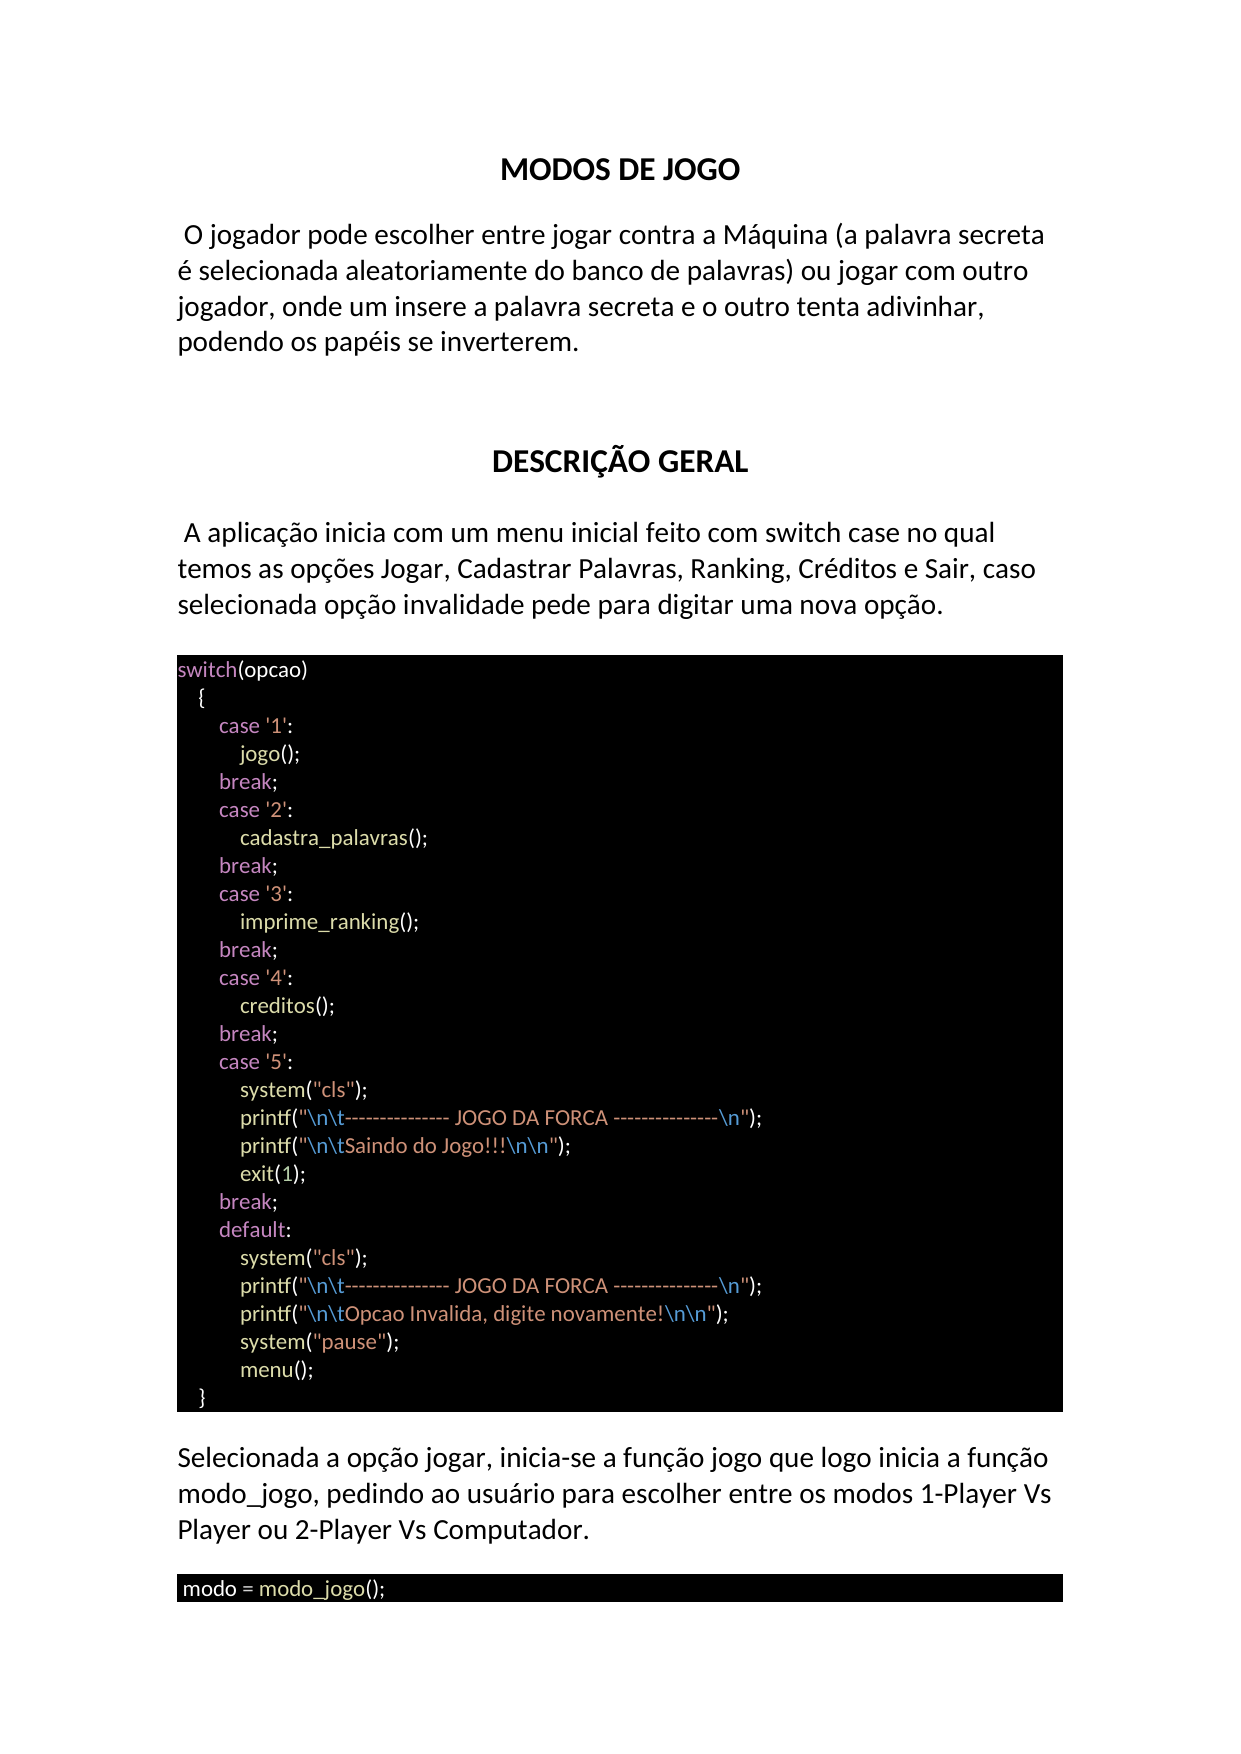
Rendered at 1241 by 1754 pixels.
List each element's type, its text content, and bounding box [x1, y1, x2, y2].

text imprime_ranking(); [177, 907, 1063, 935]
text case '3': [177, 879, 1063, 907]
text switch(opcao) [177, 655, 1063, 683]
text case '4': [177, 963, 1063, 991]
text A aplicação inicia com um menu inicial feito com switch case no qual temos as opções Jogar, Cadastrar Palavras, Ranking, Créditos e Sair, caso selecionada opção invalidade pede para digitar uma nova opção. [177, 514, 1063, 621]
text printf("\n\t--------------- JOGO DA FORCA ---------------\n"); [177, 1103, 1063, 1131]
text jogo(); [177, 739, 1063, 767]
text case '5': [177, 1047, 1063, 1075]
text cadastra_palavras(); [177, 823, 1063, 851]
text { [177, 683, 1063, 711]
text system("pause"); [177, 1327, 1063, 1356]
text printf("\n\tSaindo do Jogo!!!\n\n"); [177, 1131, 1063, 1159]
text case '2': [177, 795, 1063, 823]
text break; [177, 1187, 1063, 1215]
text break; [177, 1019, 1063, 1047]
text modo = modo_jogo(); [177, 1574, 1063, 1602]
text } [177, 1383, 1063, 1412]
text break; [177, 935, 1063, 963]
text break; [177, 851, 1063, 879]
text MODOS DE JOGO [177, 148, 1063, 188]
text default: [177, 1215, 1063, 1243]
text menu(); [177, 1356, 1063, 1383]
text printf("\n\tOpcao Invalida, digite novamente!\n\n"); [177, 1299, 1063, 1327]
text DESCRIÇÃO GERAL [177, 440, 1063, 481]
text case '1': [177, 711, 1063, 739]
text system("cls"); [177, 1075, 1063, 1103]
text break; [177, 767, 1063, 795]
text Selecionada a opção jogar, inicia-se a função jogo que logo inicia a função modo_jogo, pedindo ao usuário para escolher entre os modos 1-Player Vs Player ou 2-Player Vs Computador. [177, 1439, 1063, 1546]
text O jogador pode escolher entre jogar contra a Máquina (a palavra secreta é selecionada aleatoriamente do banco de palavras) ou jogar com outro jogador, onde um insere a palavra secreta e o outro tenta adivinhar, podendo os papéis se inverterem. [177, 216, 1063, 359]
text creditos(); [177, 991, 1063, 1019]
text printf("\n\t--------------- JOGO DA FORCA ---------------\n"); [177, 1271, 1063, 1299]
text exit(1); [177, 1159, 1063, 1187]
text system("cls"); [177, 1243, 1063, 1271]
